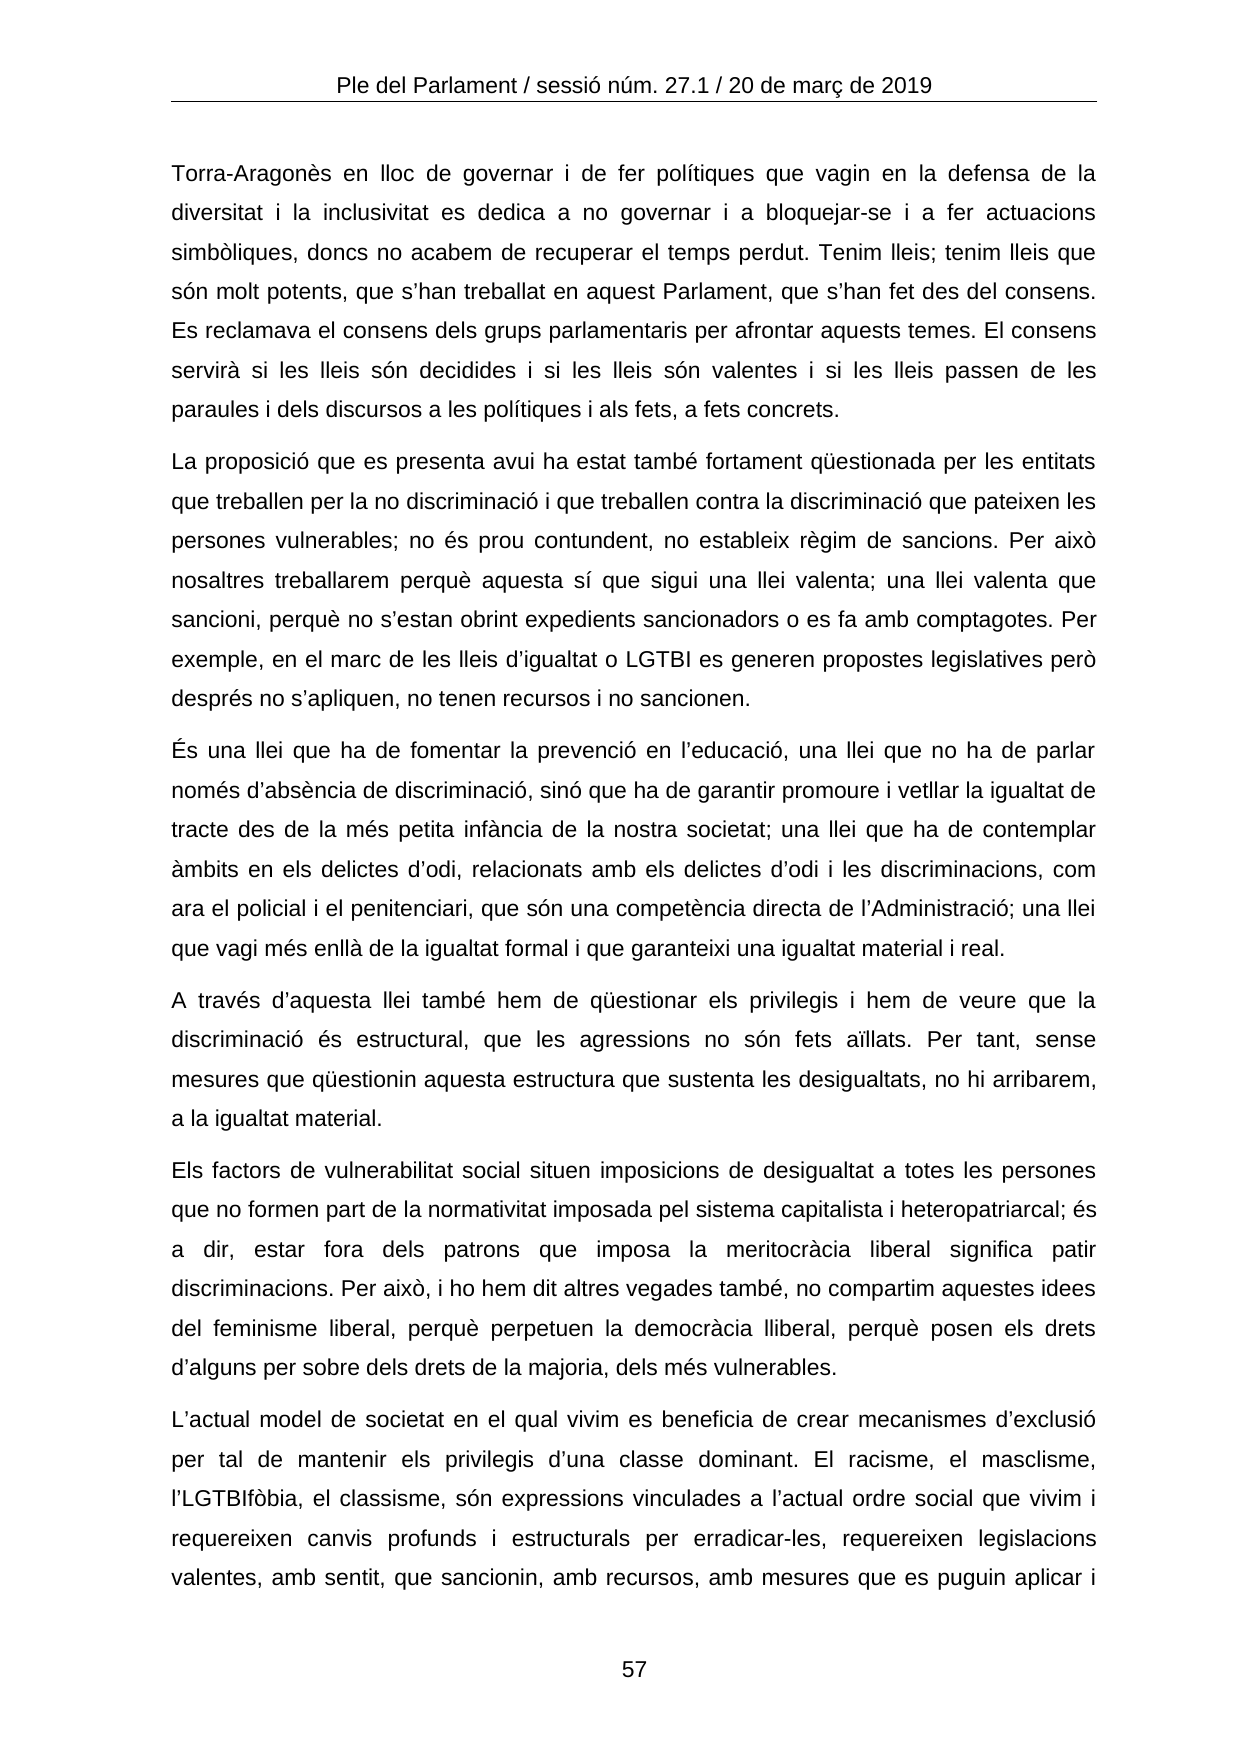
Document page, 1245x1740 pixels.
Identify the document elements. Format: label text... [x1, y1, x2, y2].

text A través d’aquesta llei també hem de qüestionar els privilegis i hem de veure que la discriminació és estructural, que les agressions no són fets aïllats. Per tant, sense mesures que qüestionin aquesta estructura que sustenta les desigualtats, no hi arribarem, a la igualtat material. [171, 987, 1097, 1131]
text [171, 159, 1097, 423]
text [171, 1406, 1097, 1591]
text Els factors de vulnerabilitat social situen imposicions de desigualtat a totes les persones que no formen part de la normativitat imposada pel sistema capitalista i heteropatriarcal; és a dir, estar fora dels patrons que imposa la meritocràcia liberal significa patir discriminacions. Per això, i ho hem dit altres vegades també, no compartim aquestes idees del feminisme liberal, perquè perpetuen la democràcia lliberal, perquè posen els drets d’alguns per sobre dels drets de la majoria, dels més vulnerables. [171, 1157, 1097, 1381]
text És una llei que ha de fomentar la prevenció en l’educació, una llei que no ha de parlar només d’absència de discriminació, sinó que ha de garantir promoure i vetllar la igualtat de tracte des de la més petita infància de la nostra societat; una llei que ha de contemplar àmbits en els delictes d’odi, relacionats amb els delictes d’odi i les discriminacions, com ara el policial i el penitenciari, que són una competència directa de l’Administració; una llei que vagi més enllà de la igualtat formal i que garanteixi una igualtat material i real. [171, 737, 1097, 961]
text La proposició que es presenta avui ha estat també fortament qüestionada per les entitats que treballen per la no discriminació i que treballen contra la discriminació que pateixen les persones vulnerables; no és prou contundent, no estableix règim de sancions. Per això nosaltres treballarem perquè aquesta sí que sigui una llei valenta; una llei valenta que sancioni, perquè no s’estan obrint expedients sancionadors o es fa amb comptagotes. Per exemple, en el marc de les lleis d’igualtat o LGTBI es generen propostes legislatives però després no s’apliquen, no tenen recursos i no sancionen. [171, 448, 1097, 712]
